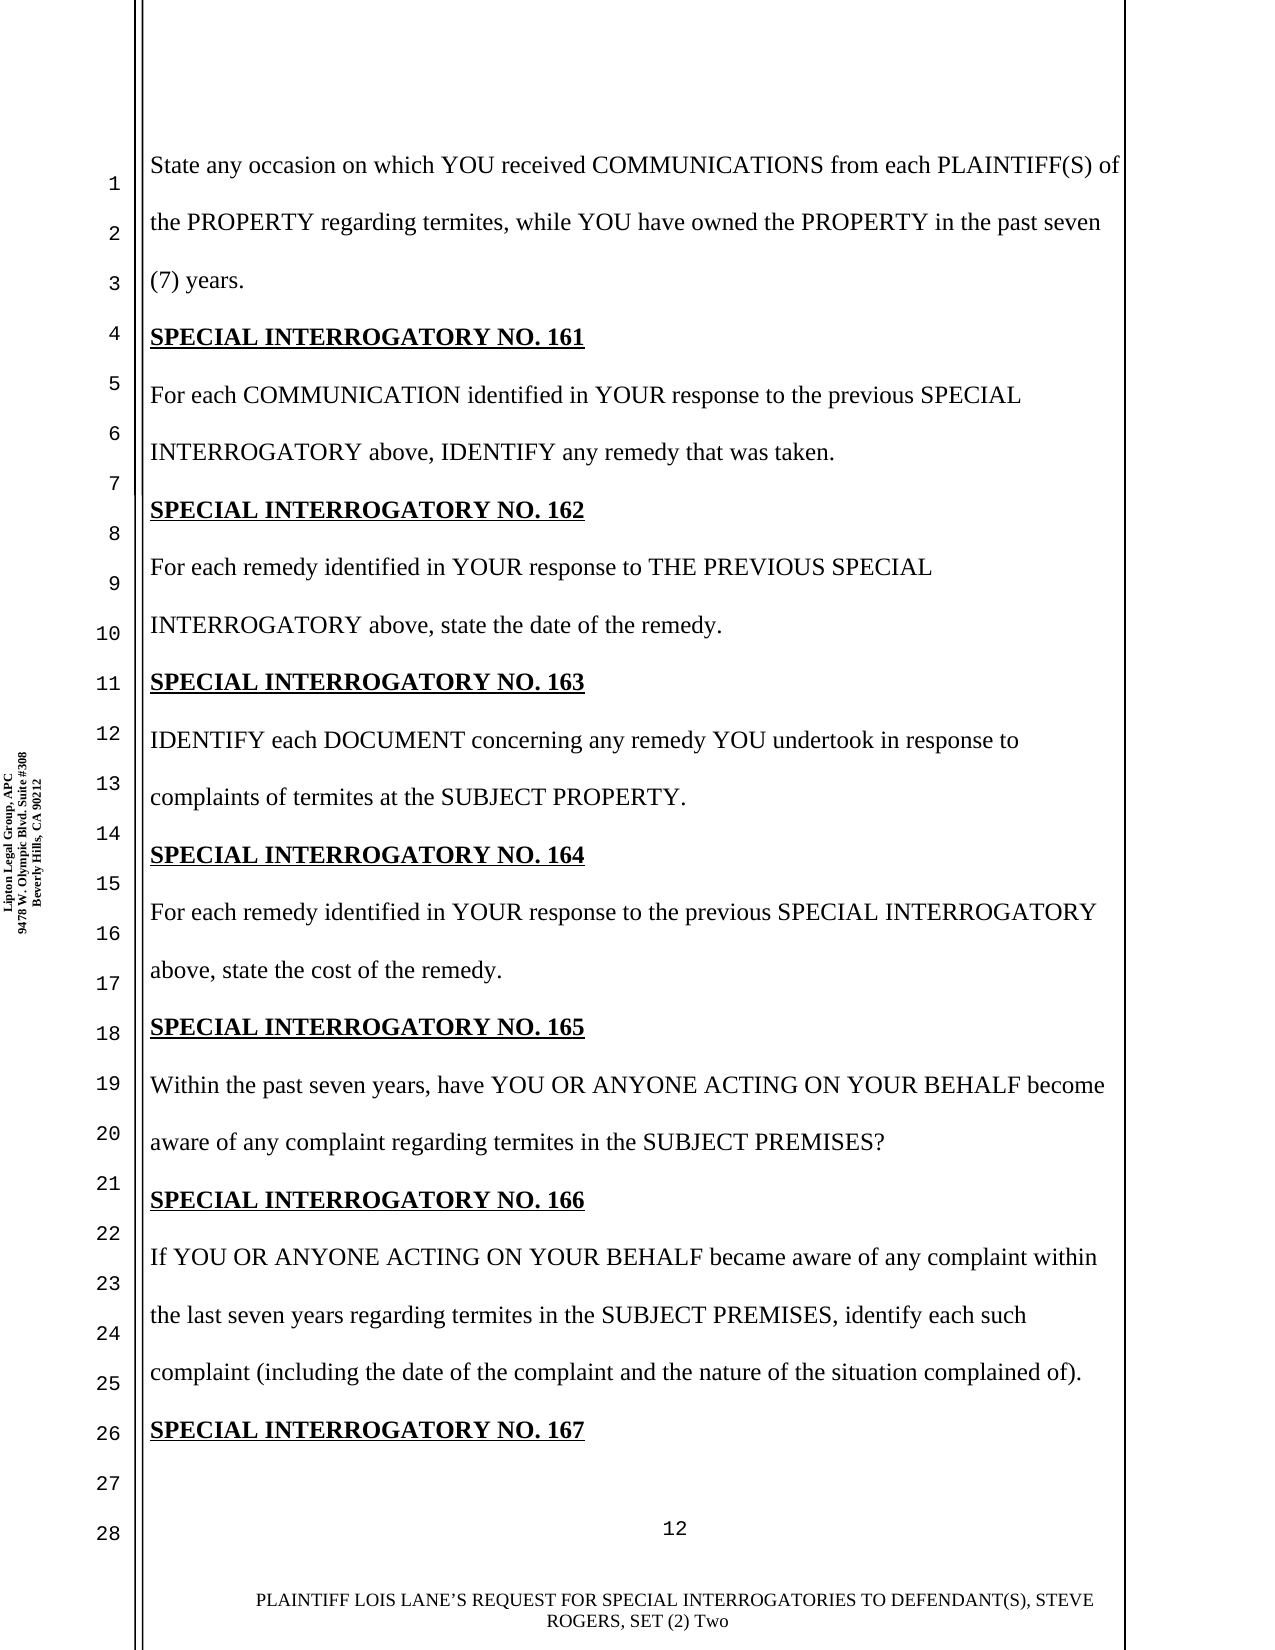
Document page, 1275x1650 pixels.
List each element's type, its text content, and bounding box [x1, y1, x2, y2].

text For each remedy identified in YOUR response to THE PREVIOUS SPECIAL INTERROGATORY above, state the date of the remedy. [150, 552, 1125, 639]
text State any occasion on which YOU received COMMUNICATIONS from each PLAINTIFF(S) of the PROPERTY regarding termites, while YOU have owned the PROPERTY in the past seven (7) years. [150, 150, 1125, 294]
text If YOU OR ANYONE ACTING ON YOUR BEHALF became aware of any complaint within the last seven years regarding termites in the SUBJECT PREMISES, identify each such complaint (including the date of the complaint and the nature of the situation complained of). [150, 1242, 1125, 1386]
text SPECIAL INTERROGATORY NO. 164 [150, 840, 1125, 869]
text IDENTIFY each DOCUMENT concerning any remedy YOU undertook in response to complaints of termites at the SUBJECT PROPERTY. [150, 725, 1125, 811]
text For each COMMUNICATION identified in YOUR response to the previous SPECIAL INTERROGATORY above, IDENTIFY any remedy that was taken. [150, 380, 1125, 466]
text Within the past seven years, have YOU OR ANYONE ACTING ON YOUR BEHALF become aware of any complaint regarding termites in the SUBJECT PREMISES? [150, 1070, 1125, 1156]
text SPECIAL INTERROGATORY NO. 167 [150, 1415, 1125, 1444]
text For each remedy identified in YOUR response to the previous SPECIAL INTERROGATORY above, state the cost of the remedy. [150, 897, 1125, 984]
text SPECIAL INTERROGATORY NO. 161 [150, 322, 1125, 351]
text SPECIAL INTERROGATORY NO. 166 [150, 1185, 1125, 1214]
text SPECIAL INTERROGATORY NO. 165 [150, 1012, 1125, 1041]
text SPECIAL INTERROGATORY NO. 163 [150, 667, 1125, 696]
text SPECIAL INTERROGATORY NO. 162 [150, 495, 1125, 524]
